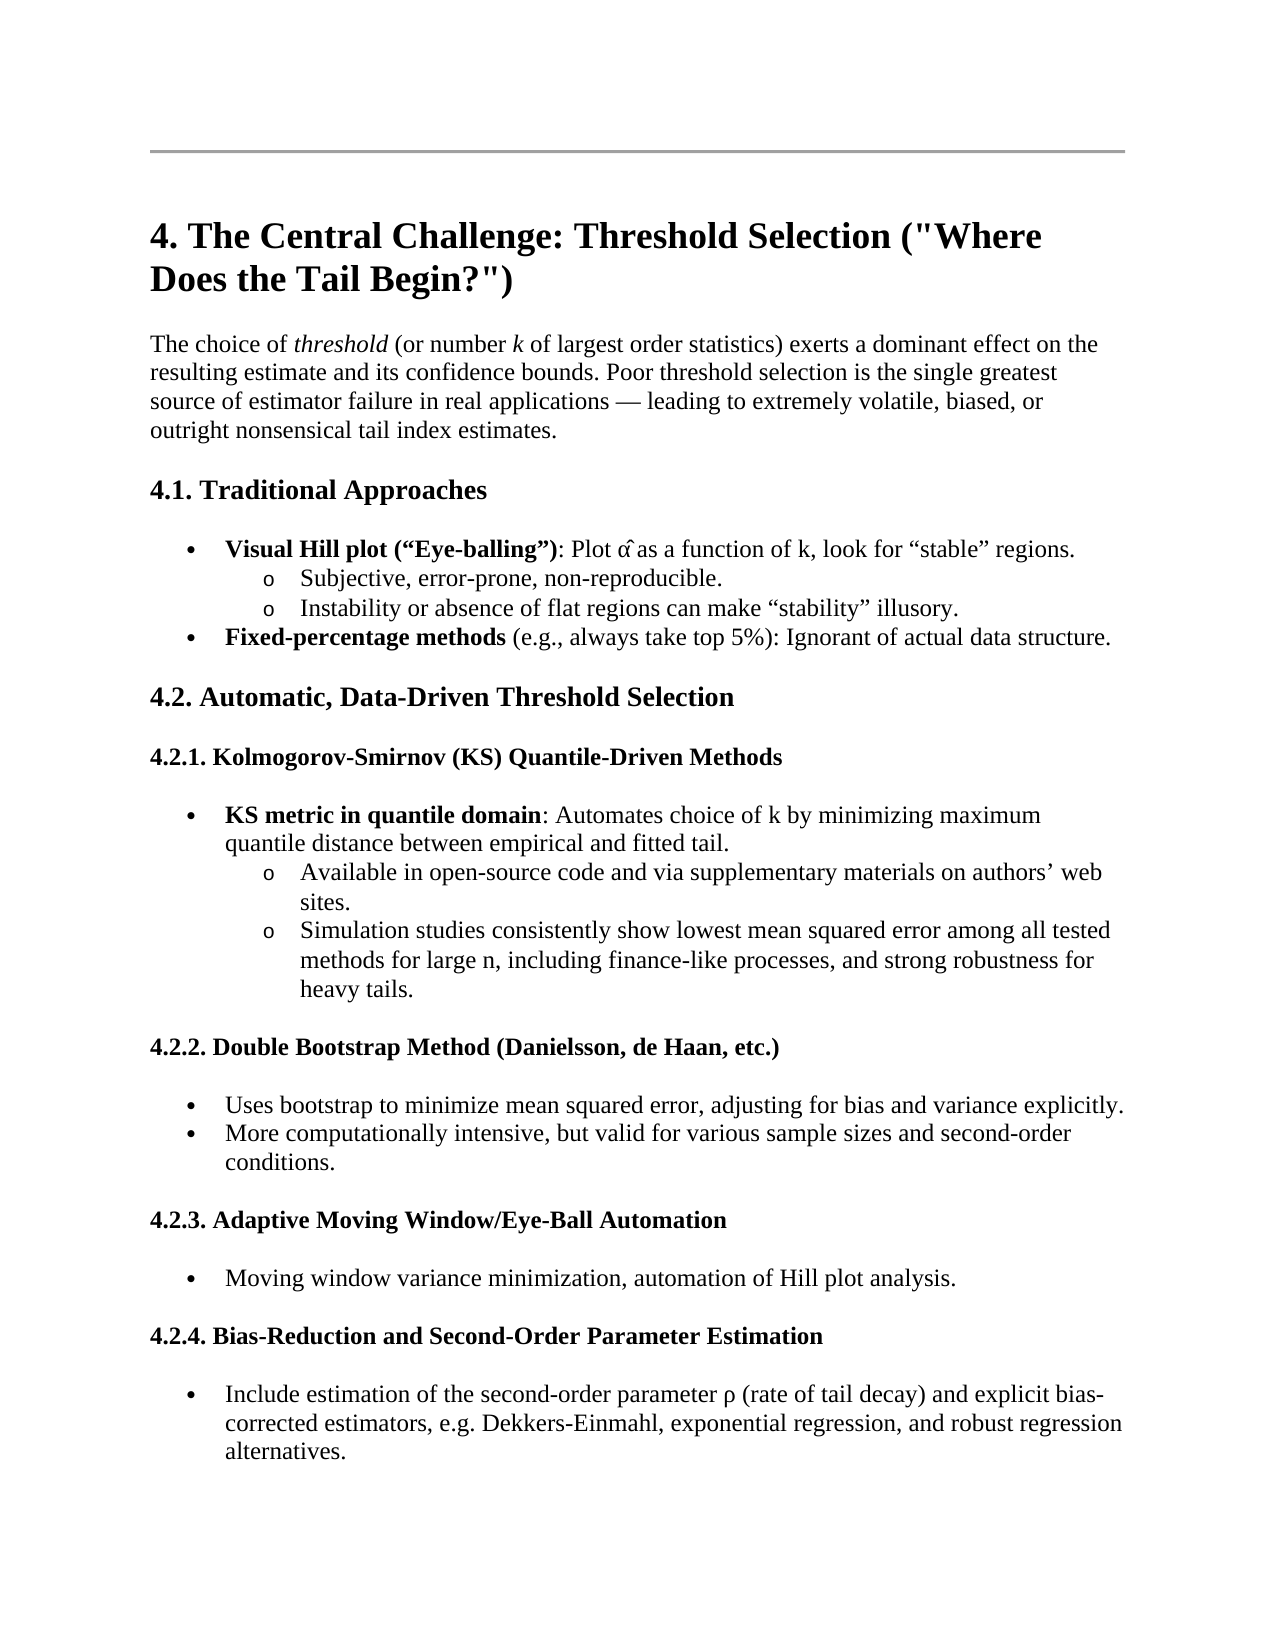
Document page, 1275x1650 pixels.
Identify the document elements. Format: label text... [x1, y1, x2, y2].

list Subjective, error-prone, non-reproducible. [262, 563, 1125, 593]
text 4.1. Traditional Approaches [150, 473, 1125, 505]
list More computationally intensive, but valid for various sample sizes and second-order conditions. [187, 1118, 1125, 1176]
list KS metric in quantile domain: Automates choice of k by minimizing maximum quantile distance between empirical and fitted tail. [187, 800, 1125, 857]
list Simulation studies consistently show lowest mean squared error among all tested methods for large n, including finance-like processes, and strong robustness for heavy tails. [262, 916, 1125, 1003]
list Available in open-source code and via supplementary materials on authors’ web sites. [262, 857, 1125, 916]
list Include estimation of the second-order parameter ρ (rate of tail decay) and explicit bias-corrected estimators, e.g. Dekkers-Einmahl, exponential regression, and robust regression alternatives. [187, 1379, 1125, 1465]
list Visual Hill plot (“Eye-balling”): Plot α̂ as a function of k, look for “stable” regions. [187, 534, 1125, 563]
text 4.2.1. Kolmogorov-Smirnov (KS) Quantile-Driven Methods [150, 742, 1125, 771]
text 4.2. Automatic, Data-Driven Threshold Selection [150, 680, 1125, 713]
text 4. The Central Challenge: Threshold Selection ("Where Does the Tail Begin?") [150, 213, 1125, 299]
text 4.2.3. Adaptive Moving Window/Eye-Ball Automation [150, 1205, 1125, 1234]
list Fixed-percentage methods (e.g., always take top 5%): Ignorant of actual data structure. [187, 622, 1125, 651]
list Uses bootstrap to minimize mean squared error, adjusting for bias and variance explicitly. [187, 1090, 1125, 1118]
list Instability or absence of flat regions can make “stability” illusory. [262, 593, 1125, 622]
text 4.2.2. Double Bootstrap Method (Danielsson, de Haan, etc.) [150, 1032, 1125, 1061]
text The choice of threshold (or number k of largest order statistics) exerts a dominant effect on the resulting estimate and its confidence bounds. Poor threshold selection is the single greatest source of estimator failure in real applications — leading to extremely volatile, biased, or outright nonsensical tail index estimates. [150, 329, 1125, 444]
list Moving window variance minimization, automation of Hill plot analysis. [187, 1263, 1125, 1292]
text 4.2.4. Bias-Reduction and Second-Order Parameter Estimation [150, 1321, 1125, 1350]
